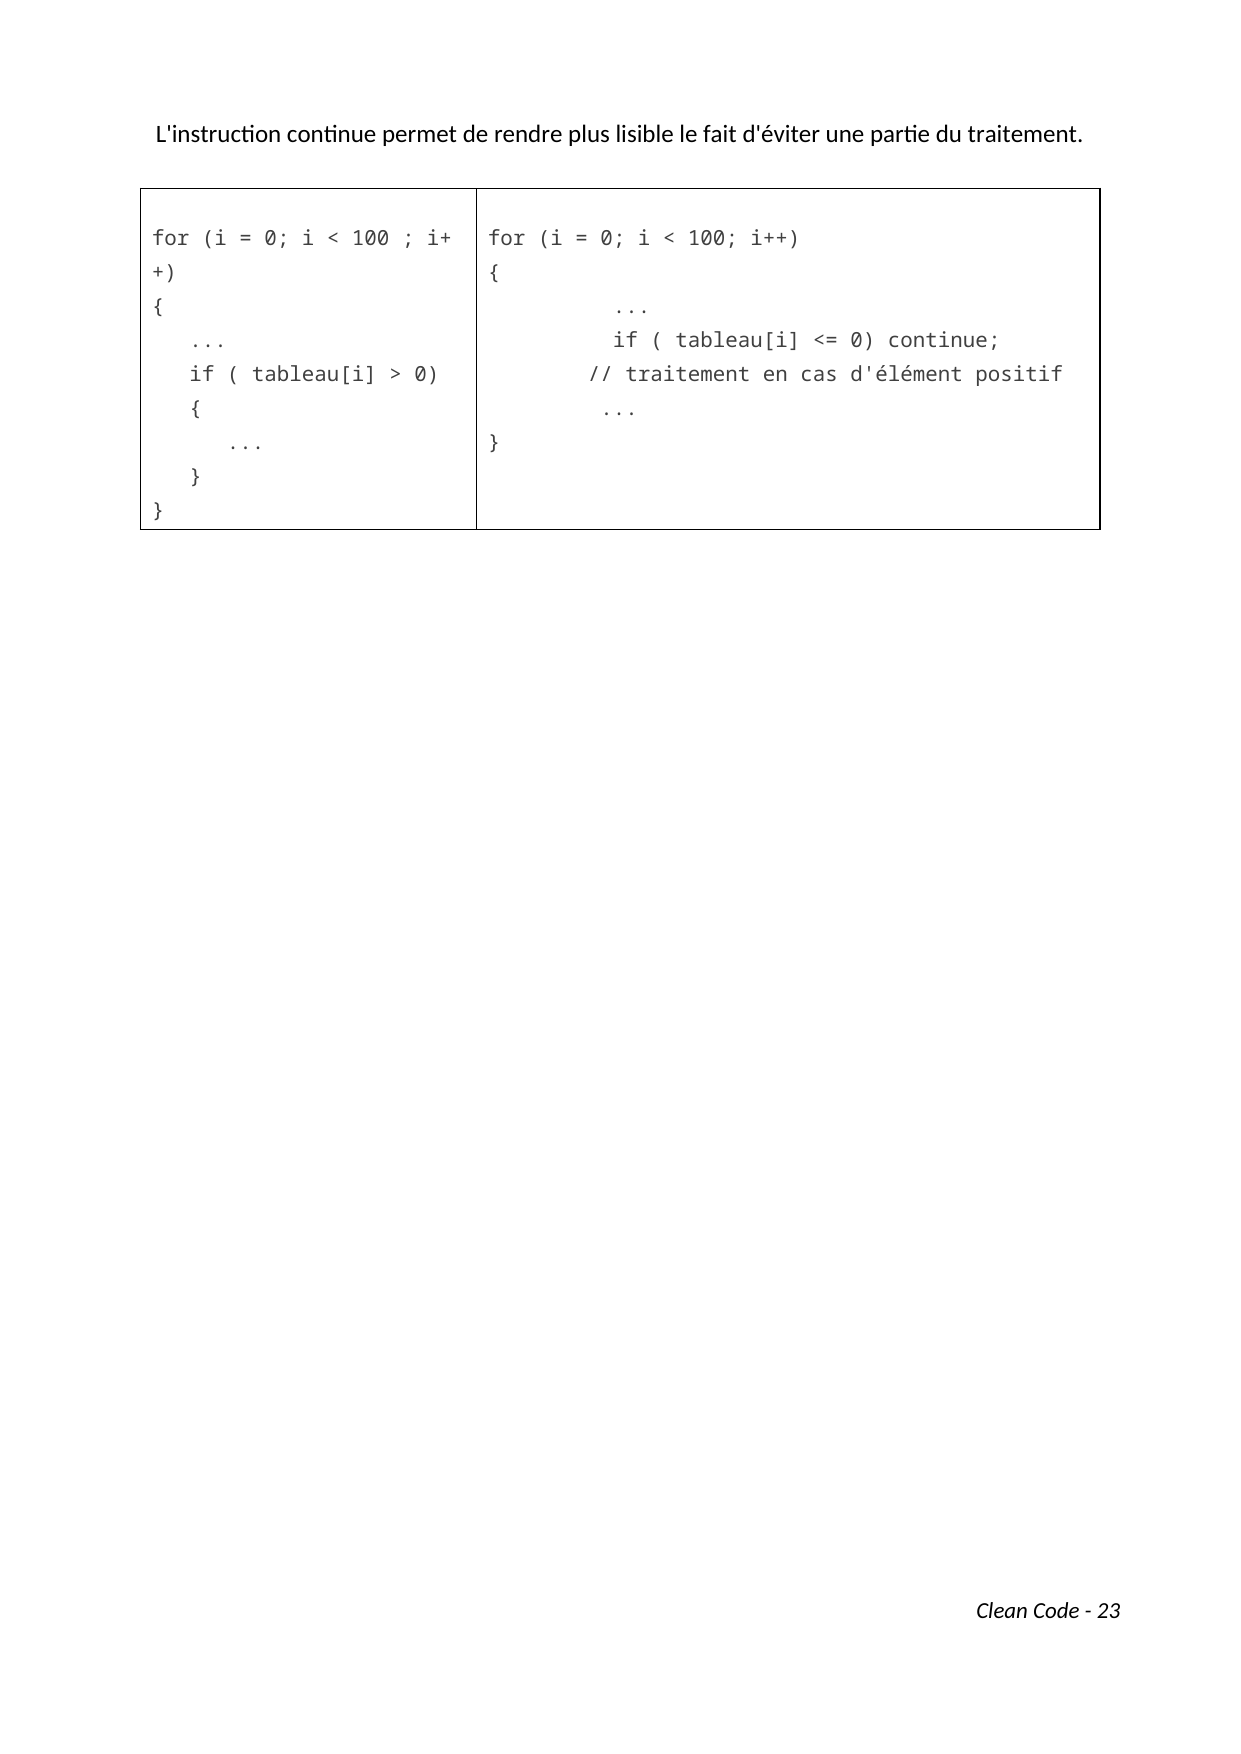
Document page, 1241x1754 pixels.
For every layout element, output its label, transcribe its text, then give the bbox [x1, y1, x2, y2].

table_header for (i = 0; i < 100; i++) { ... if ( tableau[i] <= 0) continue; // traitement en cas d'élément positif ... } [477, 189, 1099, 529]
table_header for (i = 0; i < 100 ; i++) { ... if ( tableau[i] > 0) { ... } } [141, 189, 476, 529]
text L'instruction continue permet de rendre plus lisible le fait d'éviter une partie du traitement. [118, 118, 1122, 182]
